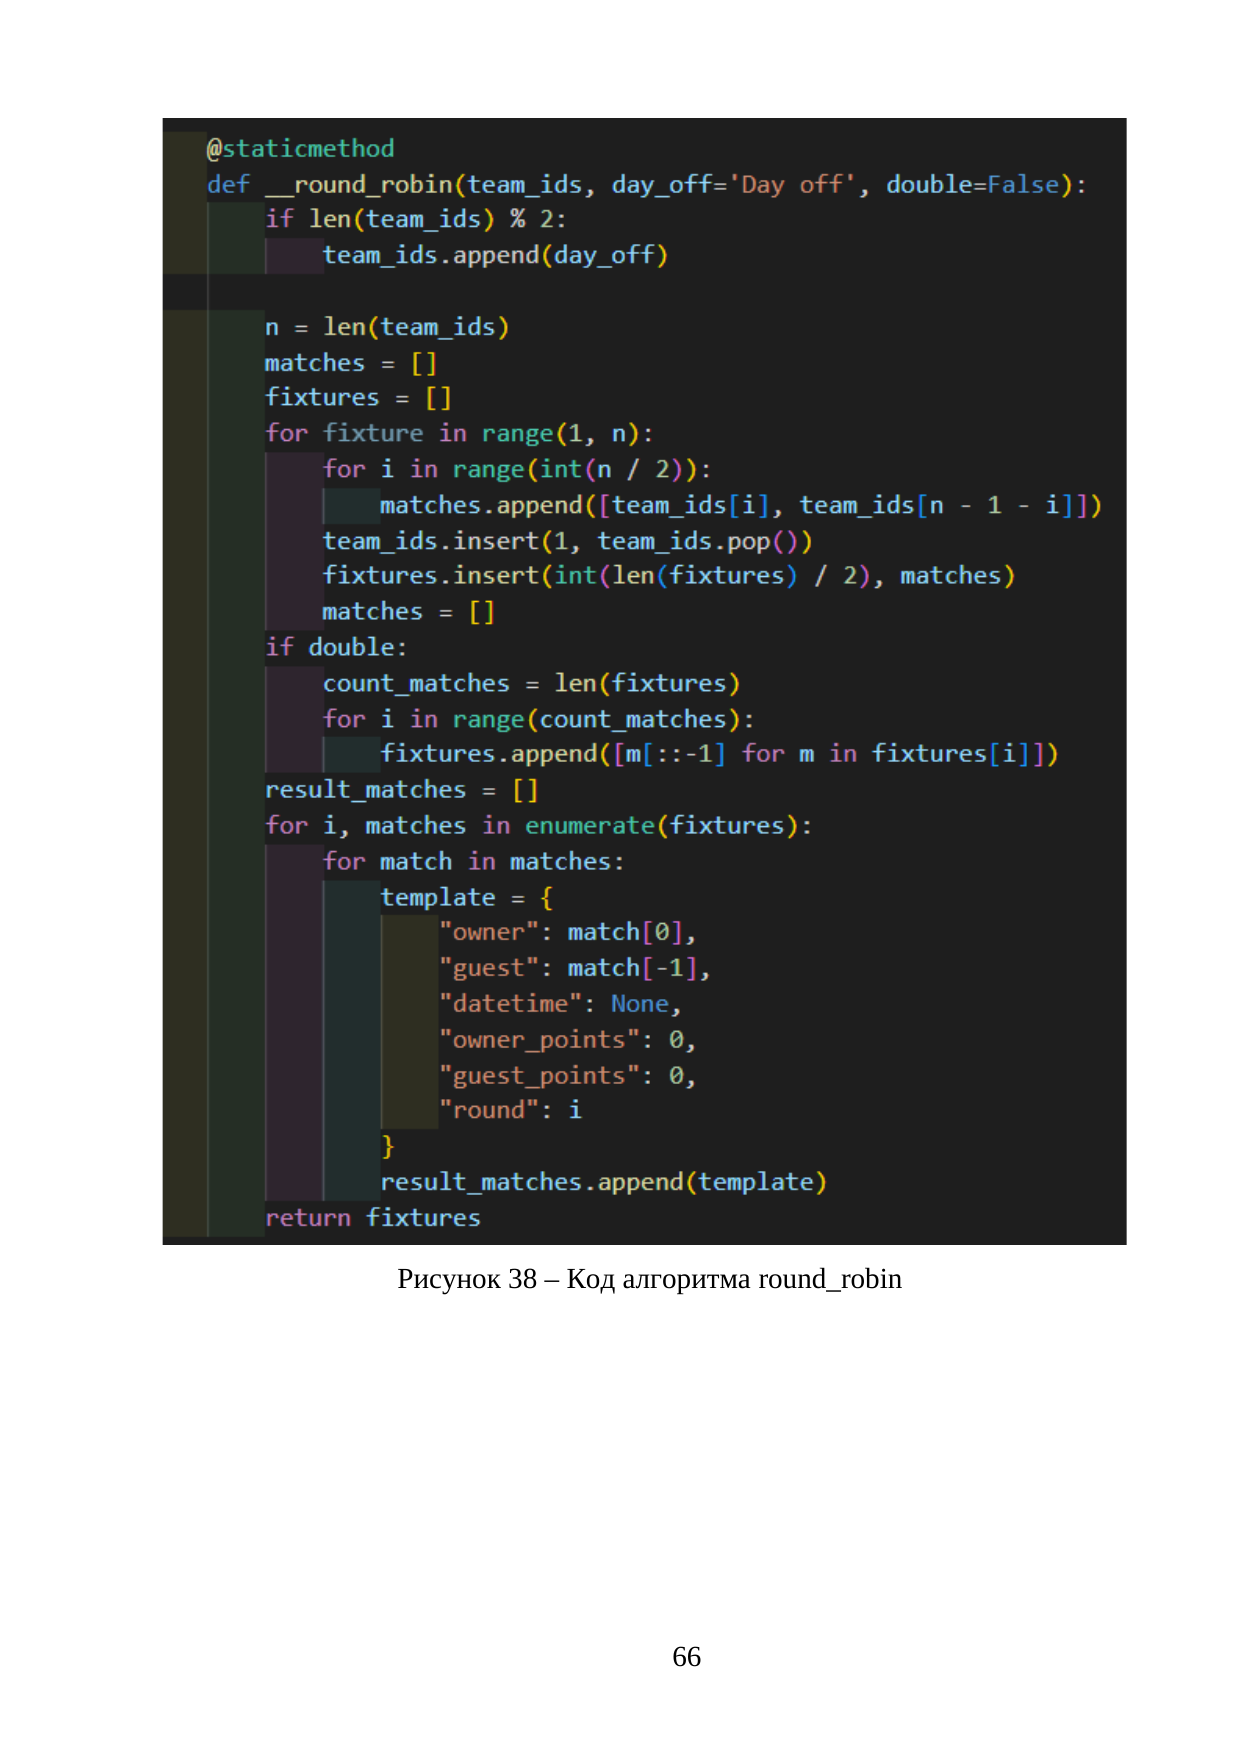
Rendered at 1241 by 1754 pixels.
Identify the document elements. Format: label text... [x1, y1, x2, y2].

picture [162, 118, 1127, 1245]
text Рисунок 38 – Код алгоритма round_robin [118, 1262, 1181, 1295]
